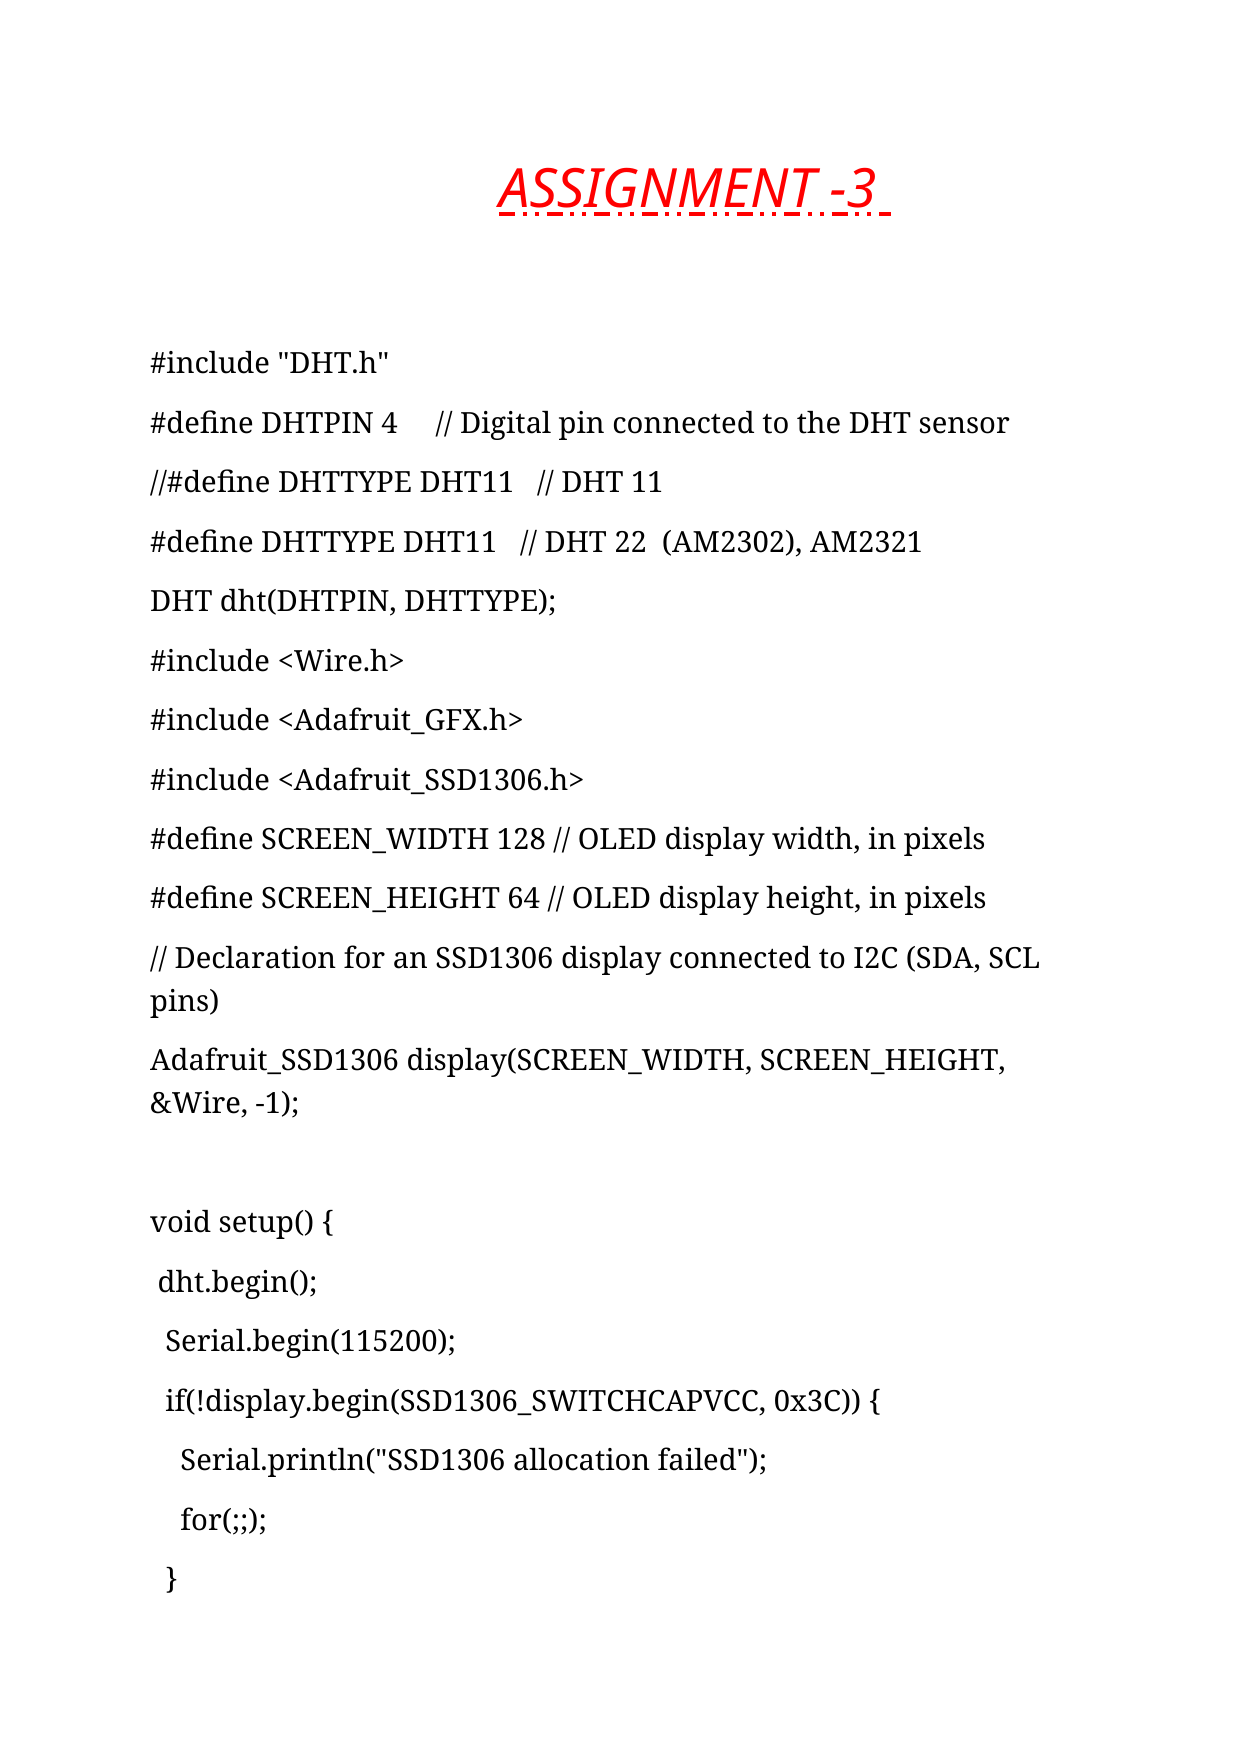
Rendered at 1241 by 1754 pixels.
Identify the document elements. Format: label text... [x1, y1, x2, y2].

text Serial.println("SSD1306 allocation failed"); [150, 1439, 1090, 1479]
text #define SCREEN_HEIGHT 64 // OLED display height, in pixels [150, 878, 1090, 917]
text dht.begin(); [150, 1261, 1090, 1301]
text //#define DHTTYPE DHT11 // DHT 11 [150, 461, 1090, 501]
text void setup() { [150, 1201, 1090, 1241]
text // Declaration for an SSD1306 display connected to I2C (SDA, SCL pins) [150, 937, 1090, 1020]
text #define SCREEN_WIDTH 128 // OLED display width, in pixels [150, 818, 1090, 858]
text #include <Adafruit_SSD1306.h> [150, 759, 1090, 798]
text #define DHTPIN 4 // Digital pin connected to the DHT sensor [150, 402, 1090, 442]
text #define DHTTYPE DHT11 // DHT 22 (AM2302), AM2321 [150, 521, 1090, 561]
text for(;;); [150, 1499, 1090, 1538]
text Adafruit_SSD1306 display(SCREEN_WIDTH, SCREEN_HEIGHT, &Wire, -1); [150, 1039, 1090, 1122]
text #include <Wire.h> [150, 640, 1090, 679]
text #include "DHT.h" [150, 342, 1090, 382]
text } [150, 1558, 1090, 1598]
text Serial.begin(115200); [150, 1320, 1090, 1360]
text DHT dht(DHTPIN, DHTTYPE); [150, 580, 1090, 620]
text if(!display.begin(SSD1306_SWITCHCAPVCC, 0x3C)) { [150, 1380, 1090, 1419]
text #include <Adafruit_GFX.h> [150, 699, 1090, 739]
text ASSIGNMENT -3 [150, 150, 1090, 224]
